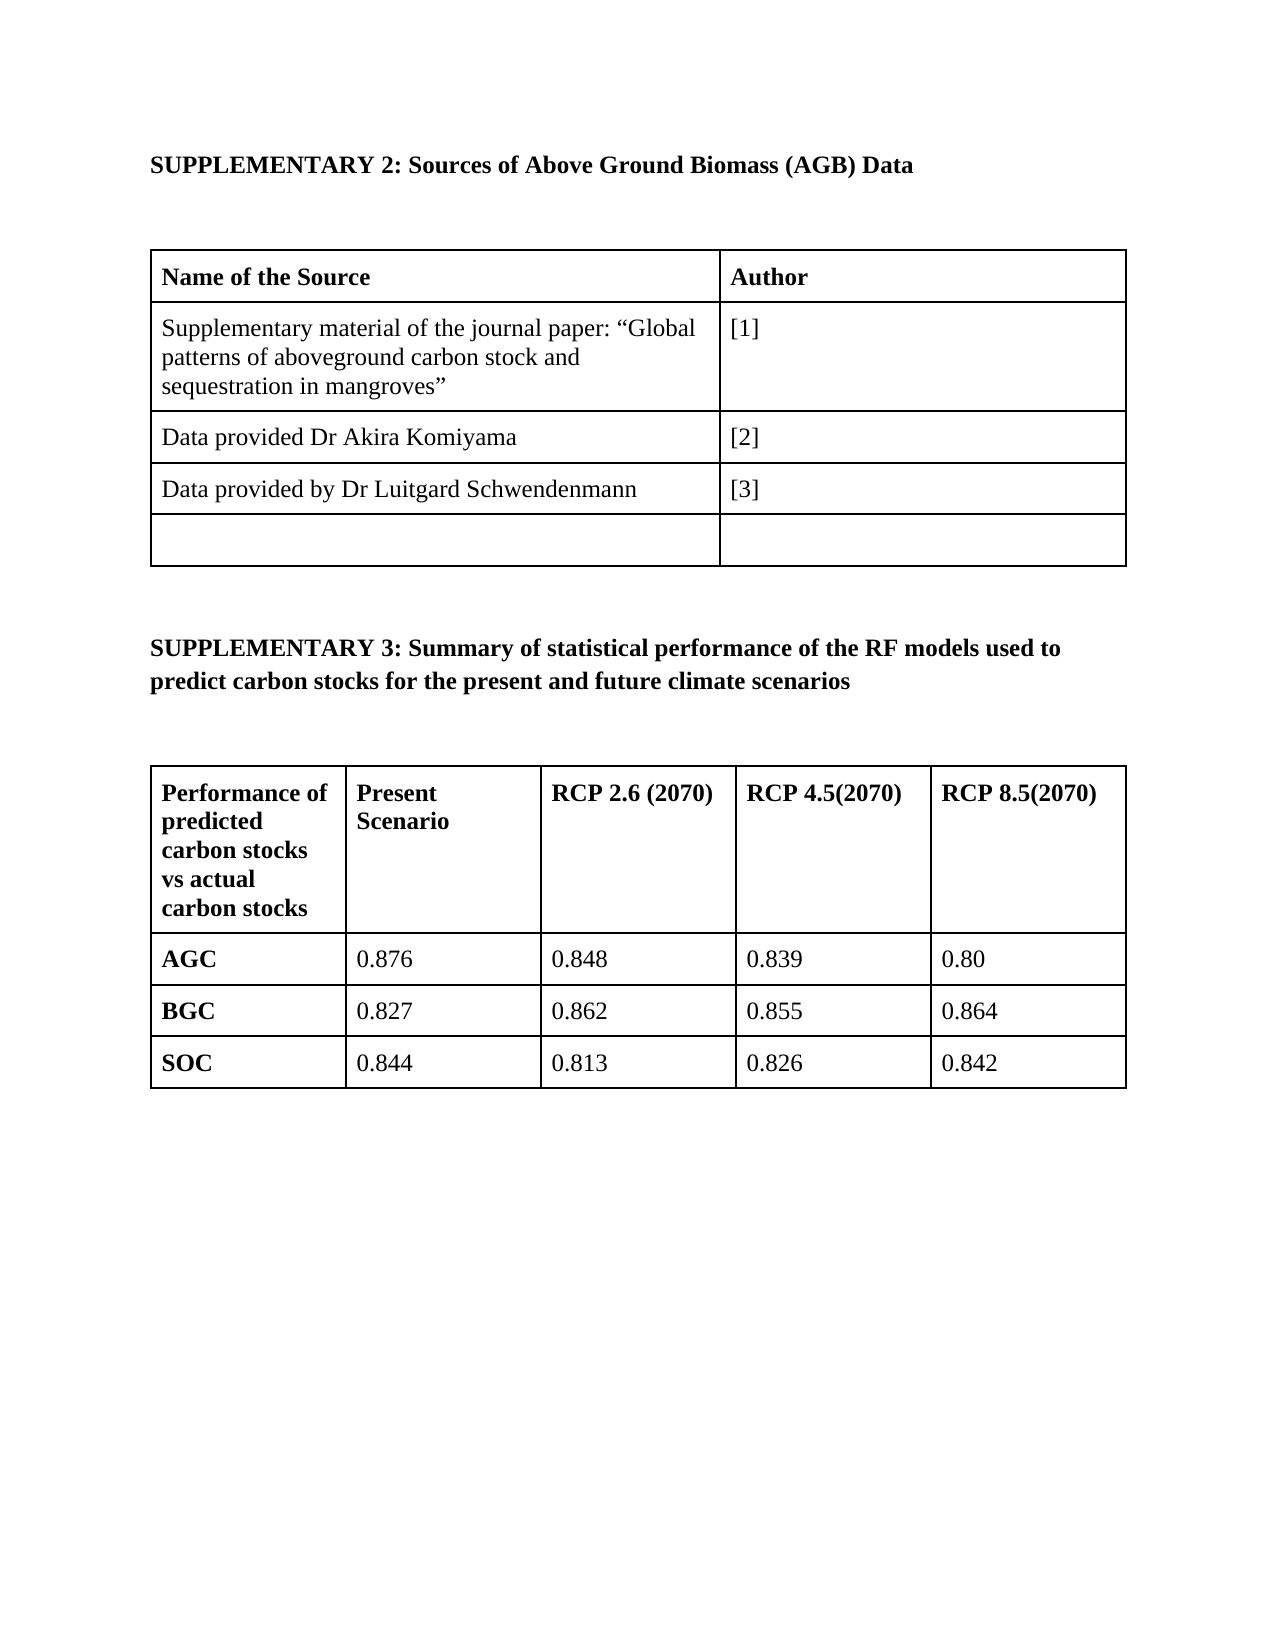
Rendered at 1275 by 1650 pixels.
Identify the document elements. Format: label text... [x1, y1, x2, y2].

table_cell [152, 515, 719, 565]
table_cell AGC [152, 934, 345, 983]
table_header Name of the Source [152, 251, 719, 301]
table_cell 0.862 [542, 986, 735, 1035]
text SUPPLEMENTARY 3: Summary of statistical performance of the RF models used to predict carbon stocks for the present and future climate scenarios [150, 633, 1125, 695]
table_cell 0.842 [932, 1037, 1125, 1087]
table_cell 0.844 [347, 1037, 540, 1087]
table_cell SOC [152, 1037, 345, 1087]
table_header Performance of predicted carbon stocks vs actual carbon stocks [152, 767, 345, 932]
table_cell 0.848 [542, 934, 735, 983]
table_header RCP 4.5(2070) [737, 767, 930, 932]
text SUPPLEMENTARY 2: Sources of Above Ground Biomass (AGB) Data [150, 150, 1125, 179]
table_cell Data provided by Dr Luitgard Schwendenmann [152, 464, 719, 513]
table_header Author [721, 251, 1125, 301]
table_cell 0.826 [737, 1037, 930, 1087]
table_cell 0.827 [347, 986, 540, 1035]
table_cell [2] [721, 412, 1125, 462]
table_cell [3] [721, 464, 1125, 513]
table_cell 0.864 [932, 986, 1125, 1035]
table_cell Supplementary material of the journal paper: “Global patterns of aboveground carbon stock and sequestration in mangroves” [152, 303, 719, 410]
table_cell Data provided Dr Akira Komiyama [152, 412, 719, 462]
table_cell 0.876 [347, 934, 540, 983]
table_header RCP 8.5(2070) [932, 767, 1125, 932]
table_cell [721, 515, 1125, 565]
table_cell 0.839 [737, 934, 930, 983]
table_cell 0.855 [737, 986, 930, 1035]
table_cell 0.813 [542, 1037, 735, 1087]
table_cell BGC [152, 986, 345, 1035]
table_header RCP 2.6 (2070) [542, 767, 735, 932]
table_cell 0.80 [932, 934, 1125, 983]
table_header Present Scenario [347, 767, 540, 932]
table_cell [1] [721, 303, 1125, 410]
